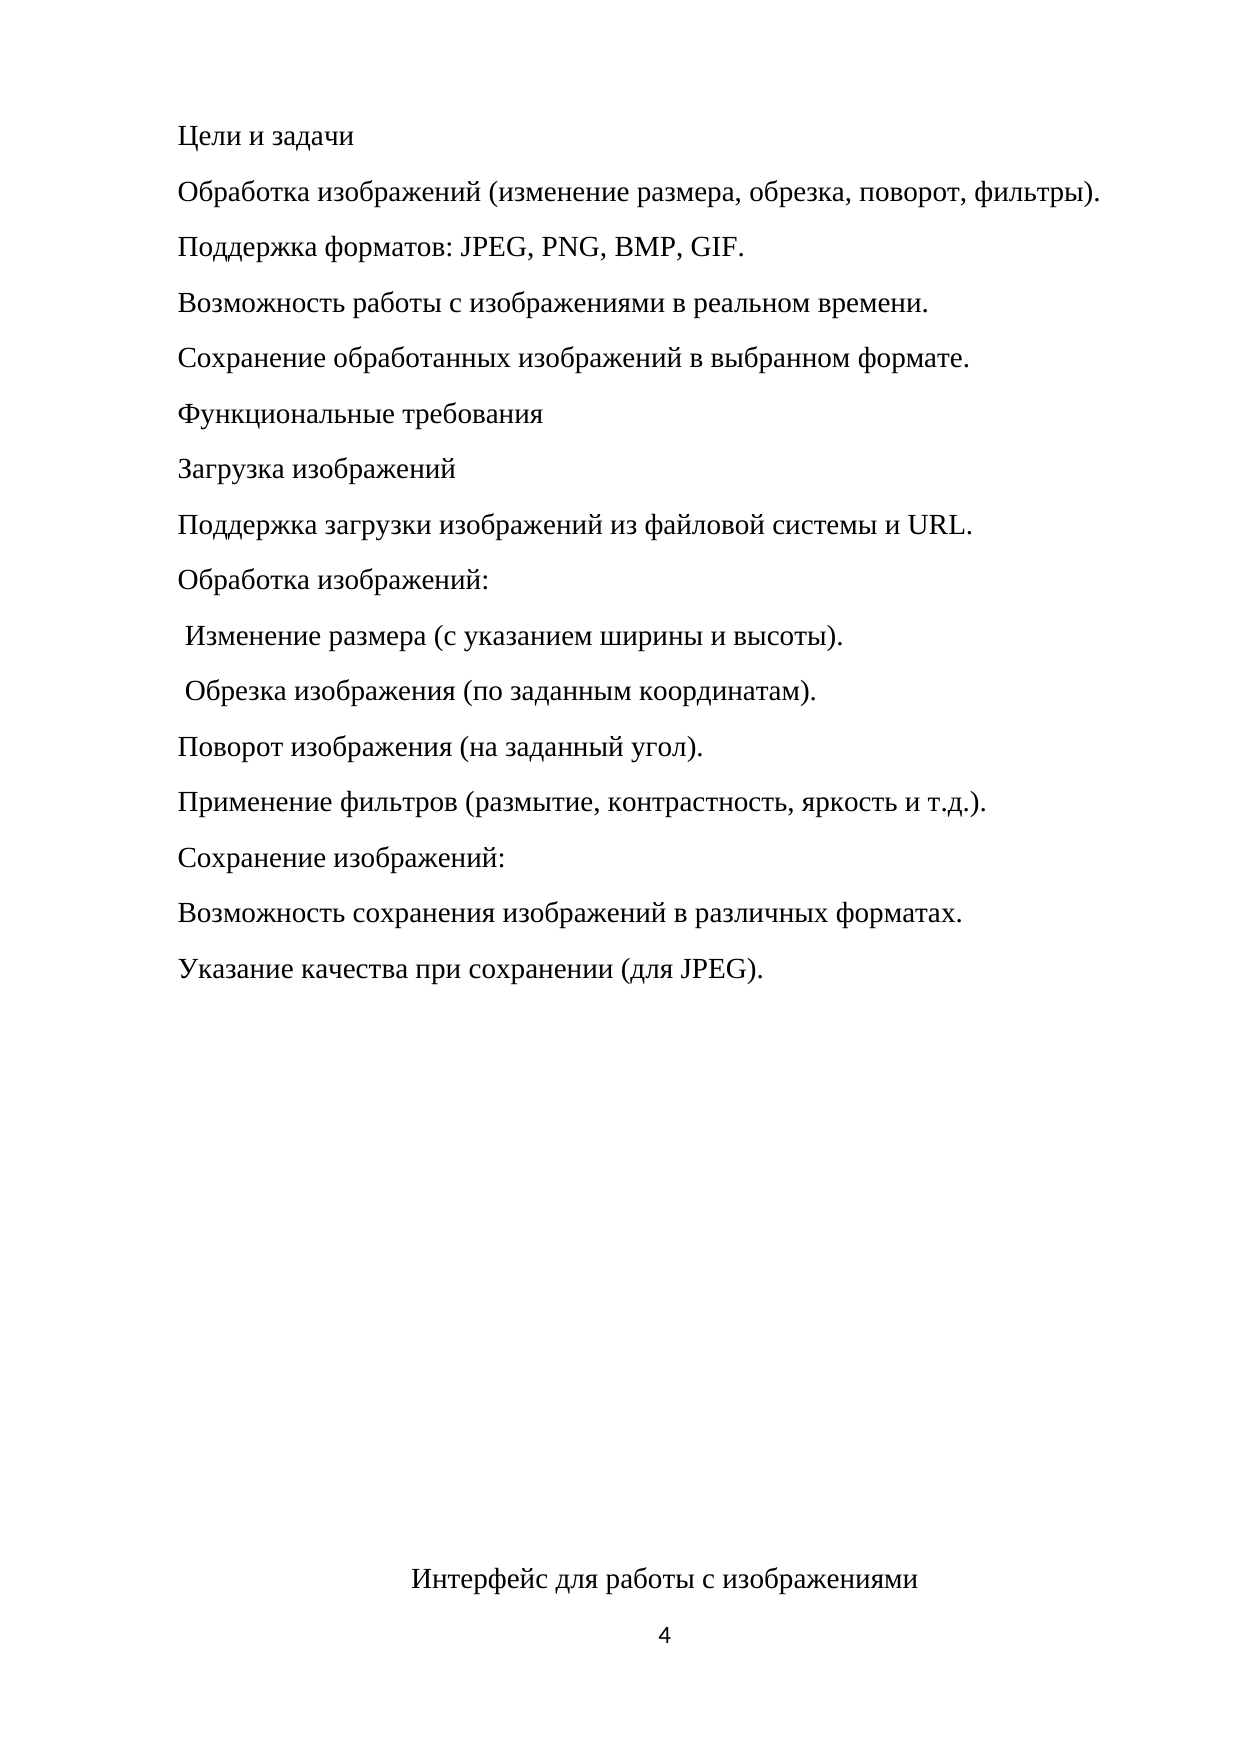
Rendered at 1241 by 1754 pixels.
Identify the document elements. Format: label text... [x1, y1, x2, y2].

text Загрузка изображений [177, 451, 1152, 485]
text Указание качества при сохранении (для JPEG). [177, 951, 1152, 984]
text Сохранение обработанных изображений в выбранном формате. [177, 340, 1152, 374]
text Обработка изображений (изменение размера, обрезка, поворот, фильтры). [177, 174, 1152, 207]
text Поворот изображения (на заданный угол). [177, 729, 1152, 762]
text Обрезка изображения (по заданным координатам). [177, 673, 1152, 707]
text Применение фильтров (размытие, контрастность, яркость и т.д.). [177, 784, 1152, 818]
text Поддержка загрузки изображений из файловой системы и URL. [177, 507, 1152, 540]
text Сохранение изображений: [177, 840, 1152, 873]
text Возможность сохранения изображений в различных форматах. [177, 895, 1152, 929]
text Изменение размера (с указанием ширины и высоты). [177, 618, 1152, 651]
text Обработка изображений: [177, 562, 1152, 596]
text Возможность работы с изображениями в реальном времени. [177, 285, 1152, 318]
text Поддержка форматов: JPEG, PNG, BMP, GIF. [177, 229, 1152, 263]
text Интерфейс для работы с изображениями [177, 1562, 1152, 1595]
text Цели и задачи [177, 118, 1152, 152]
text Функциональные требования [177, 396, 1152, 429]
